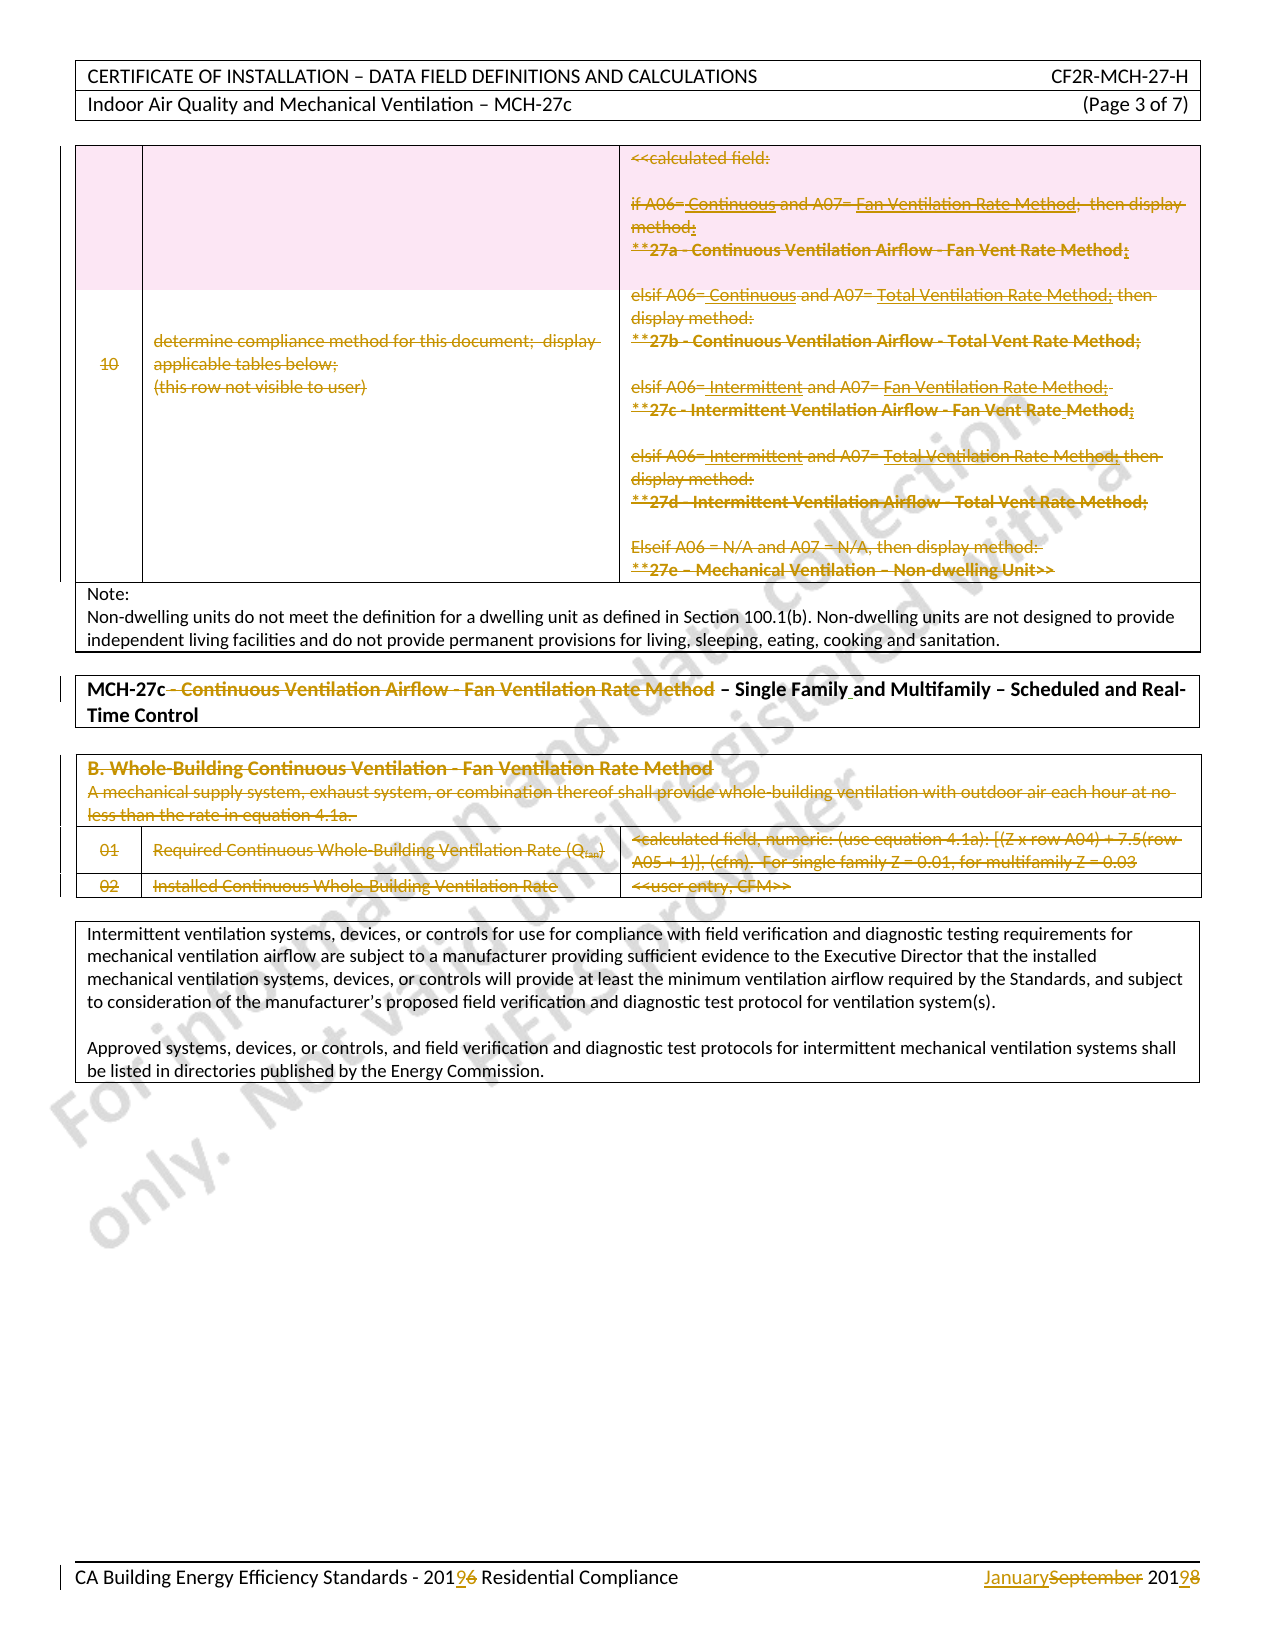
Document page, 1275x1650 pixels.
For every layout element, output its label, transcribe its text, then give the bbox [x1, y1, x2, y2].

table_cell Note: Non-dwelling units do not meet the definition for a dwelling unit as defined in Section 100.1(b). Non-dwelling units are not designed to provide independent living facilities and do not provide permanent provisions for living, sleeping, eating, cooking and sanitation. [76, 583, 1200, 651]
table_header Intermittent ventilation systems, devices, or controls for use for compliance with field verification and diagnostic testing requirements for mechanical ventilation airflow are subject to a manufacturer providing sufficient evidence to the Executive Director that the installed mechanical ventilation systems, devices, or controls will provide at least the minimum ventilation airflow required by the Standards, and subject to consideration of the manufacturer’s proposed field verification and diagnostic test protocol for ventilation system(s). Approved systems, devices, or controls, and field verification and diagnostic test protocols for intermittent mechanical ventilation systems shall be listed in directories published by the Energy Commission. [76, 922, 1199, 1082]
table_header MCH-27c – Single Familyand Multifamily – Scheduled and Real-Time Control [76, 676, 1199, 727]
